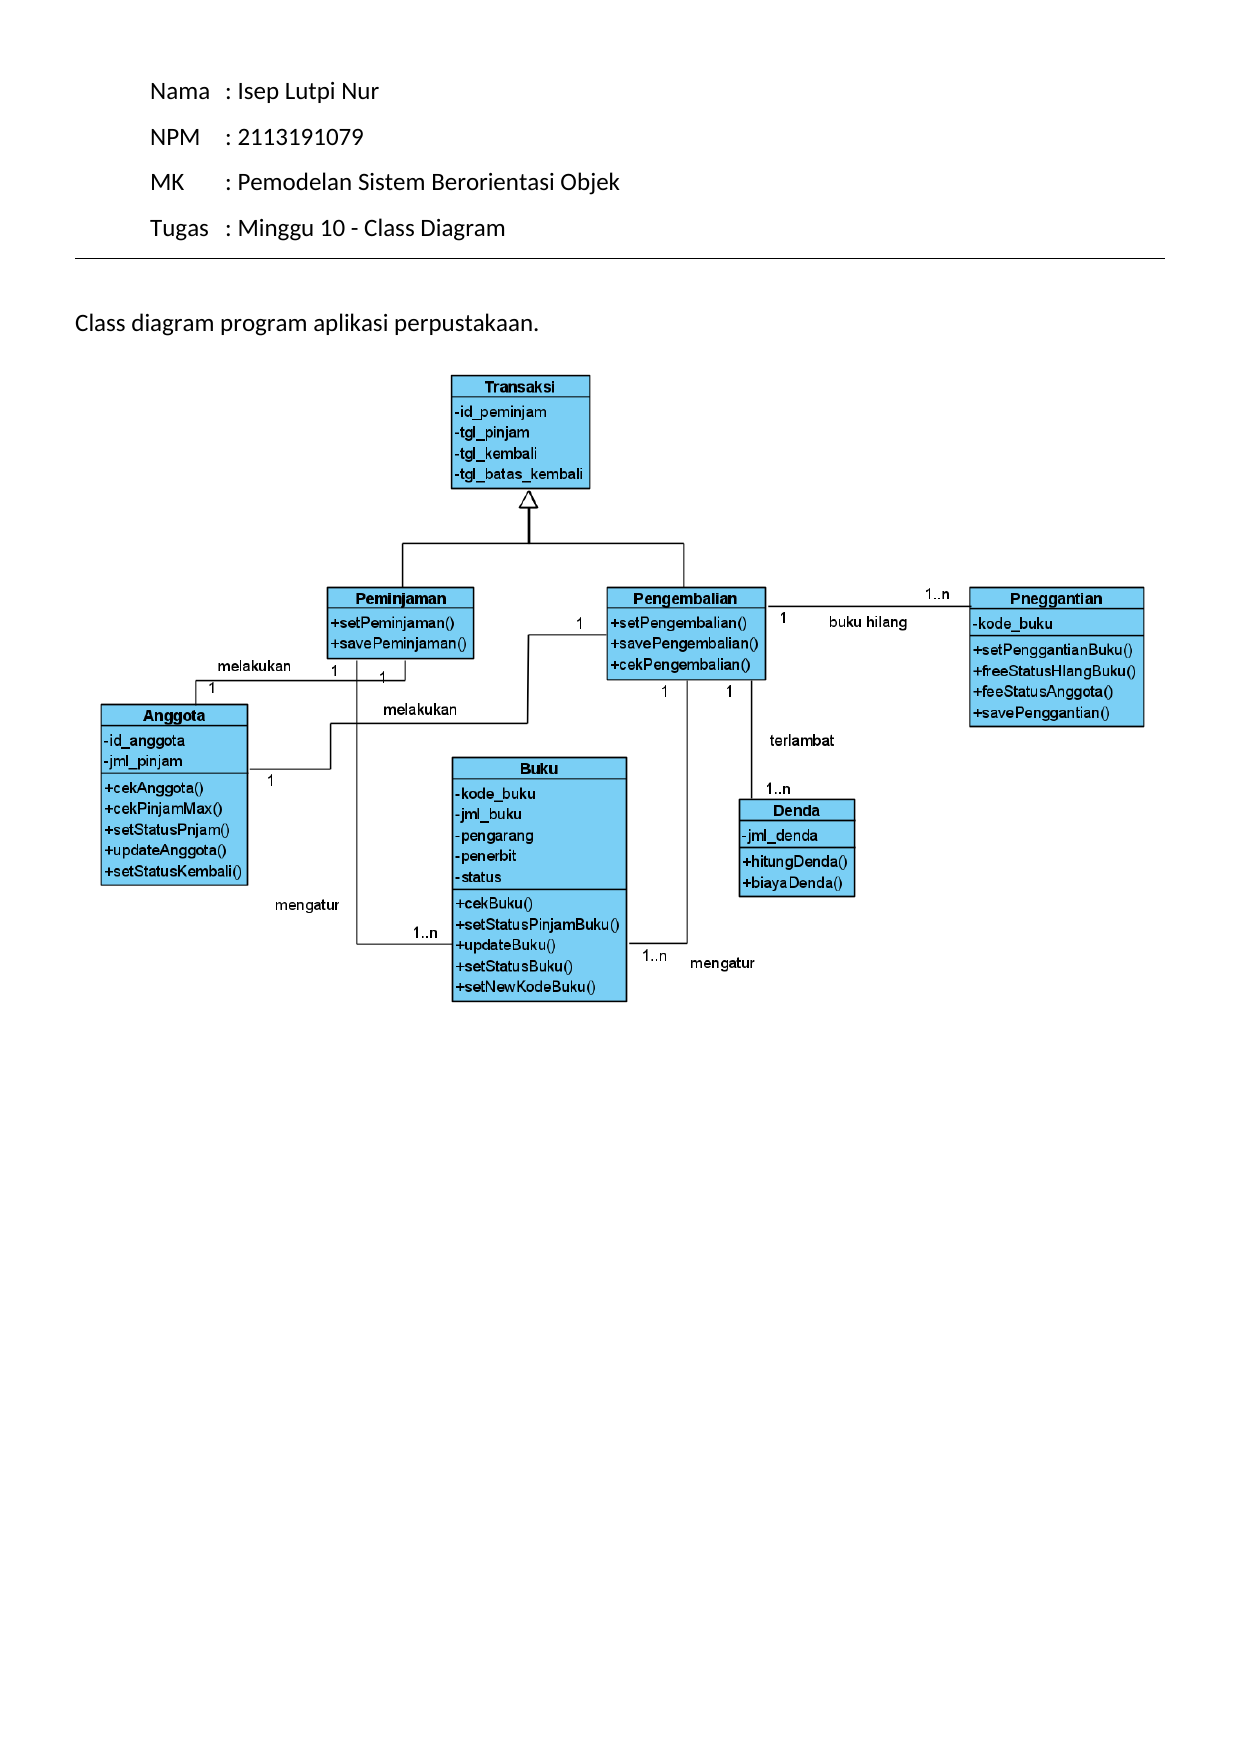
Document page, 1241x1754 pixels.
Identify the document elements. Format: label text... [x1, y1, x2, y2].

text Class diagram program aplikasi perpustakaan. [75, 307, 1165, 337]
text NPM : 2113191079 [150, 121, 1165, 151]
picture [75, 352, 1166, 1016]
text Tugas : Minggu 10 - Class Diagram [150, 212, 1165, 243]
text MK : Pemodelan Sistem Berorientasi Objek [150, 166, 1165, 197]
text Nama : Isep Lutpi Nur [150, 75, 1165, 106]
